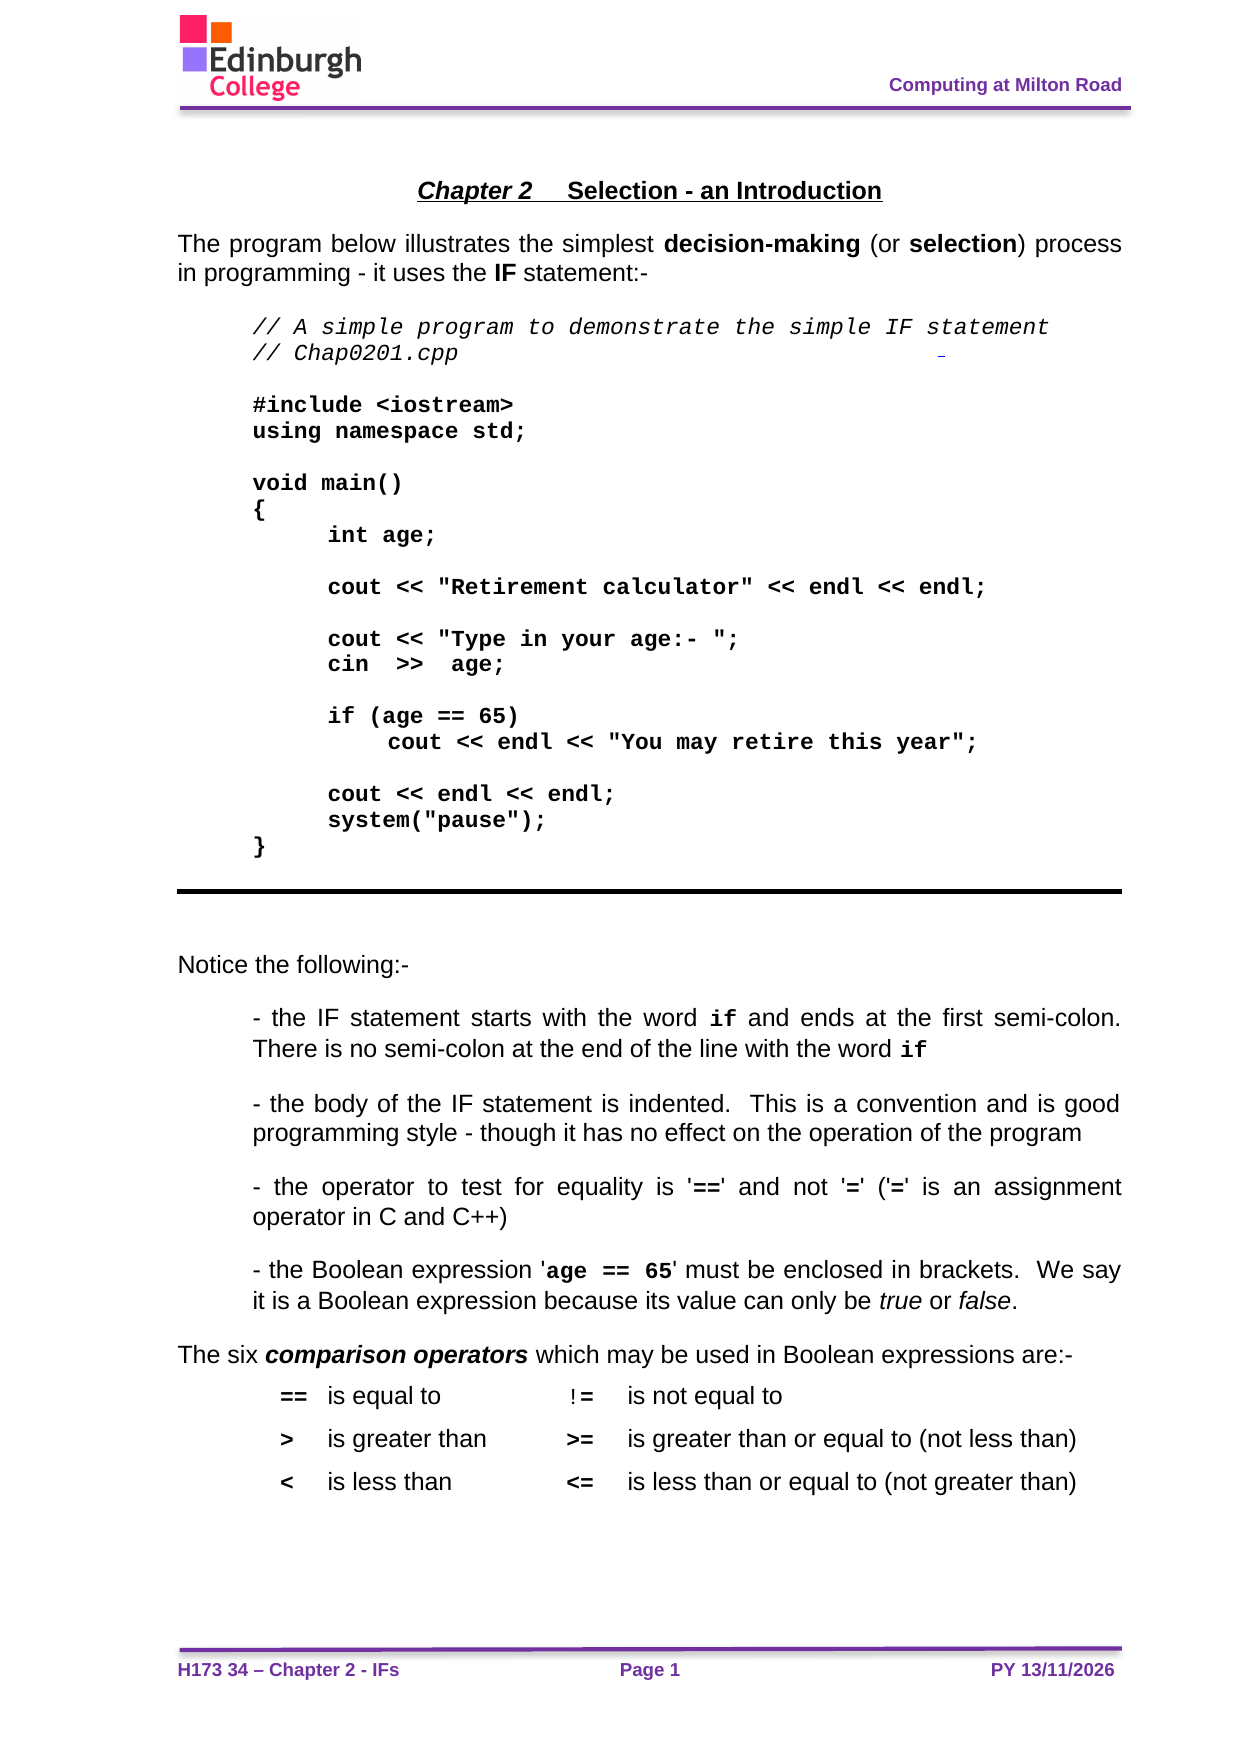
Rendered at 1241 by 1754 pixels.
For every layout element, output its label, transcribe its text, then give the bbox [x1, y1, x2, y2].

text // A simple program to demonstrate the simple IF statement [252, 316, 1122, 342]
text > is greater than >= is greater than or equal to (not less than) [252, 1424, 1122, 1454]
text // Chap0201.cpp [252, 342, 1122, 367]
text system("pause"); [252, 808, 1122, 834]
text The program below illustrates the simplest decision-making (or selection) process in programming - it uses the IF statement:- [177, 229, 1122, 287]
text cout << endl << "You may retire this year"; [252, 731, 1122, 757]
picture [179, 15, 361, 101]
text cout << "Retirement calculator" << endl << endl; [252, 575, 1122, 601]
text if (age == 65) [252, 705, 1122, 731]
text int age; [252, 523, 1122, 549]
text cout << "Type in your age:- "; [252, 627, 1122, 653]
text Chapter 2 Selection - an Introduction [177, 176, 1122, 204]
text { [252, 497, 1122, 523]
text cout << endl << endl; [252, 782, 1122, 808]
text - the body of the IF statement is indented. This is a convention and is good programming style - though it has no effect on the operation of the program [252, 1089, 1122, 1146]
text The six comparison operators which may be used in Boolean expressions are:- [177, 1339, 1122, 1368]
text - the IF statement starts with the word if and ends at the first semi-colon. There is no semi-colon at the end of the line with the word if [252, 1003, 1122, 1064]
text Notice the following:- [177, 949, 1122, 978]
text } [252, 834, 1122, 860]
text - the operator to test for equality is '==' and not '=' ('=' is an assignment operator in C and C++) [252, 1171, 1122, 1231]
text void main() [252, 471, 1122, 497]
text using namespace std; [252, 419, 1122, 445]
text < is less than <= is less than or equal to (not greater than) [252, 1466, 1122, 1497]
text cin >> age; [252, 653, 1122, 679]
text #include <iostream> [252, 393, 1122, 419]
text - the Boolean expression 'age == 65' must be enclosed in brackets. We say it is a Boolean expression because its value can only be true or false. [252, 1256, 1122, 1314]
text == is equal to != is not equal to [252, 1381, 1122, 1411]
